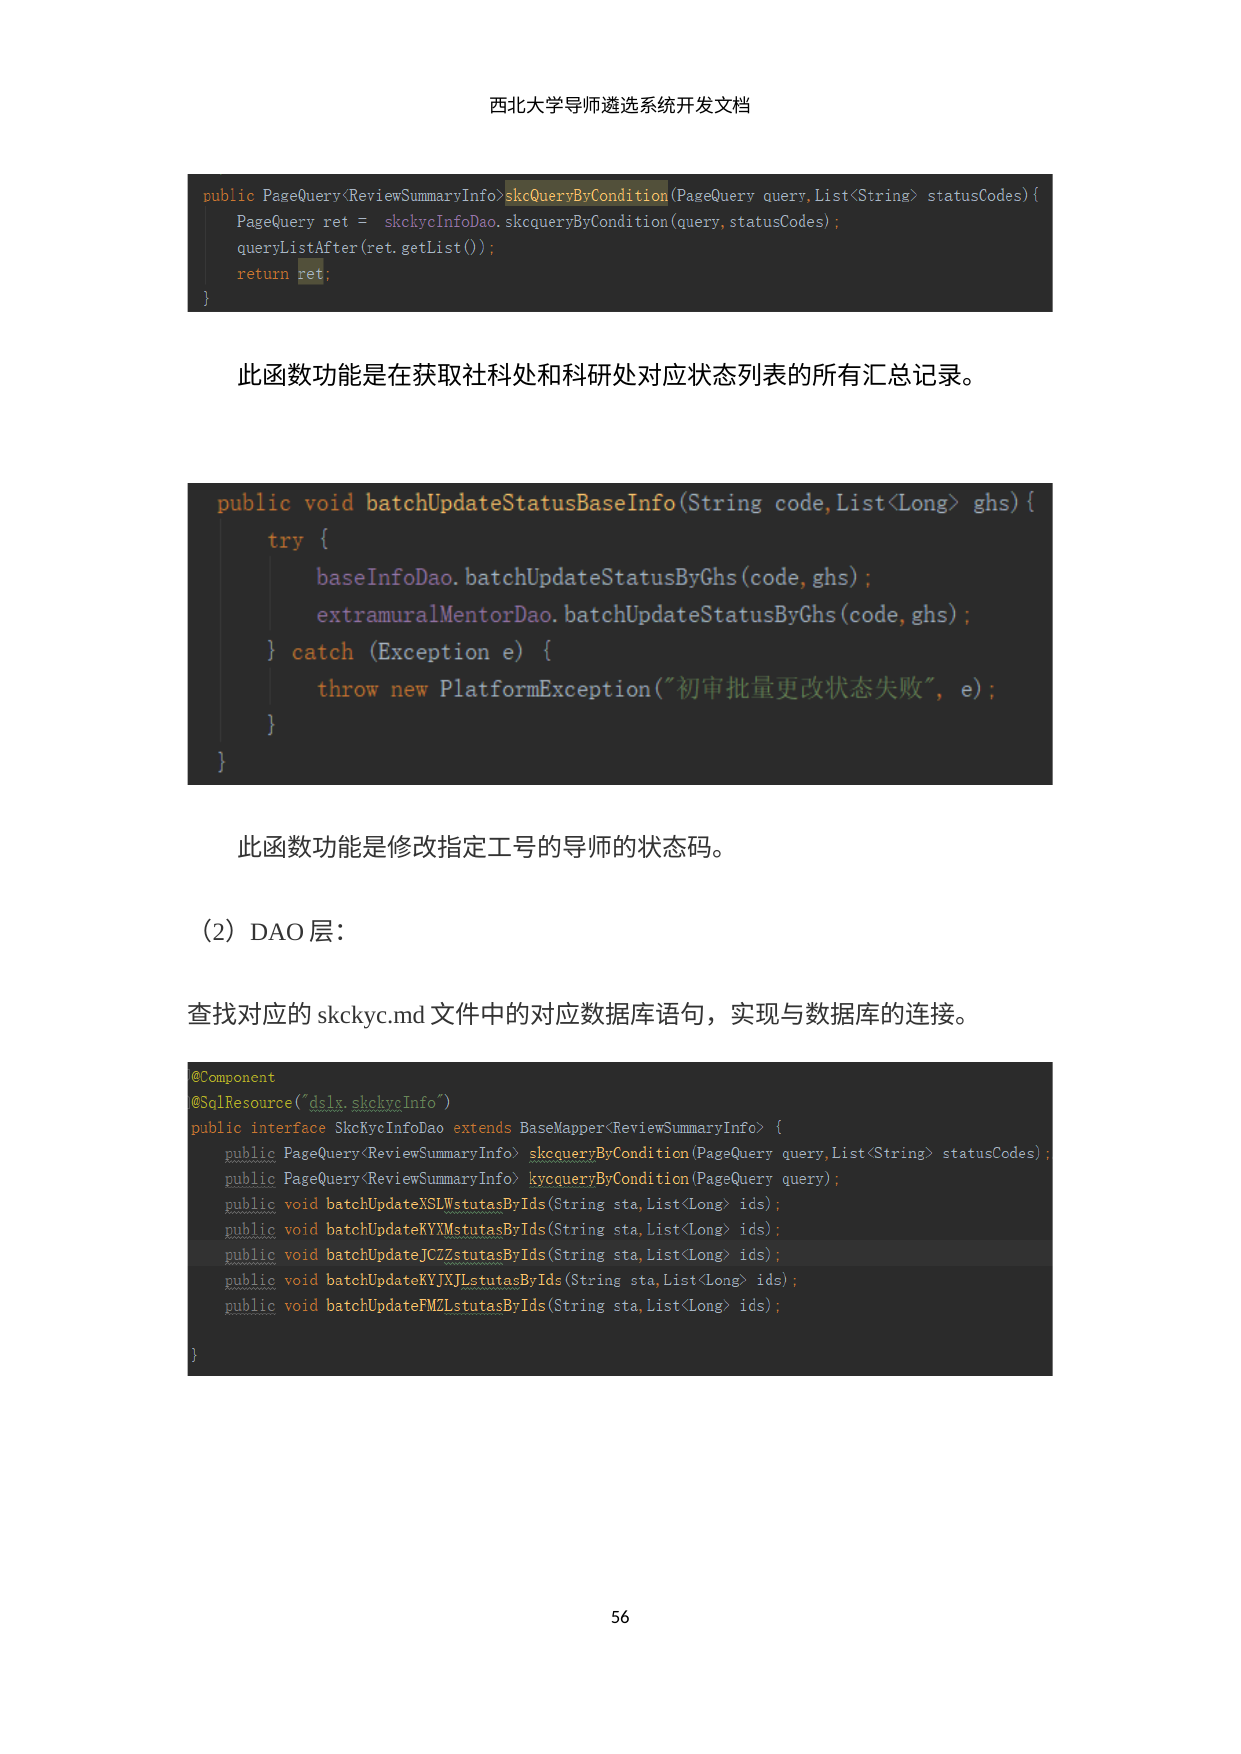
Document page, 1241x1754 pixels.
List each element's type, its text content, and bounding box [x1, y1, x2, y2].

text 查找对应的skckyc.md文件中的对应数据库语句，实现与数据库的连接。 [187, 980, 1053, 1045]
text （2）DAO层： [187, 897, 1053, 962]
text 此函数功能是修改指定工号的导师的状态码。 [187, 813, 1053, 878]
picture [187, 483, 1053, 785]
picture [187, 1062, 1053, 1376]
text 此函数功能是在获取社科处和科研处对应状态列表的所有汇总记录。 [187, 341, 1053, 406]
picture [187, 174, 1053, 312]
